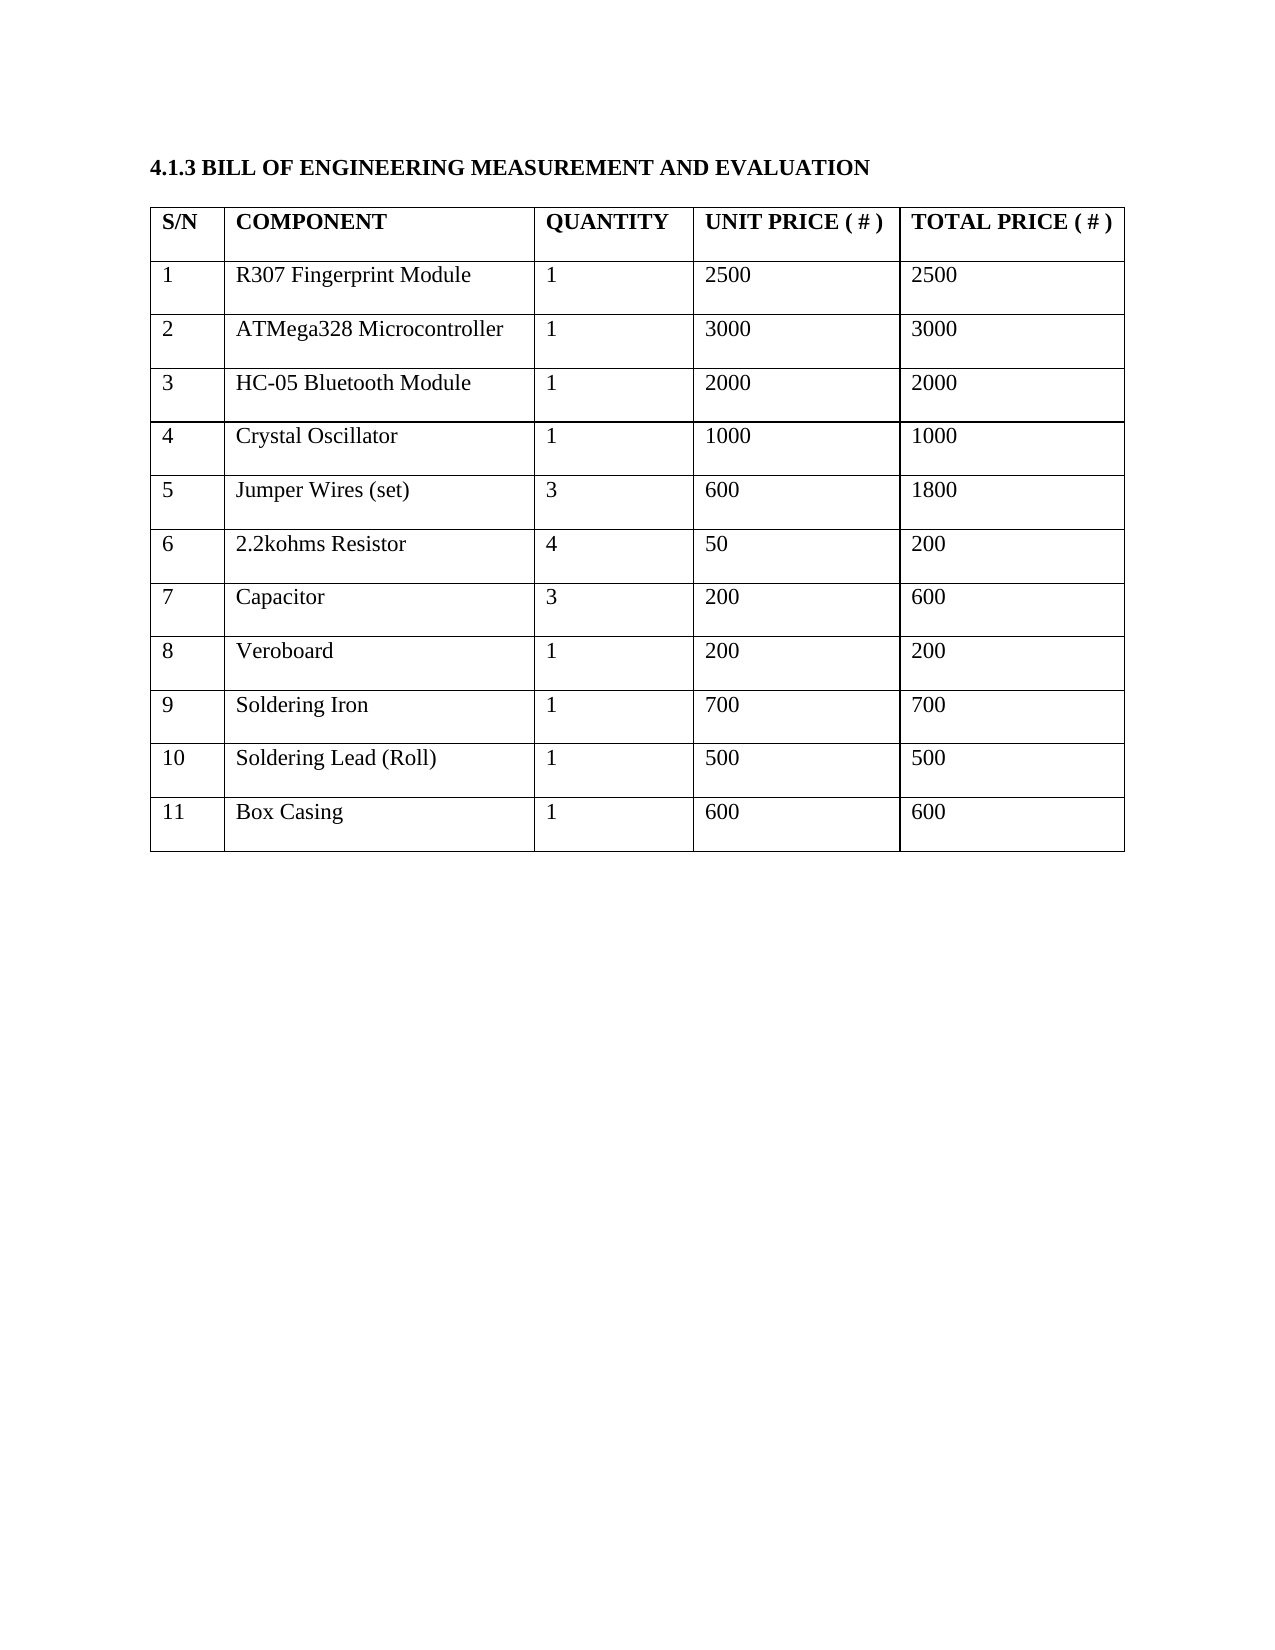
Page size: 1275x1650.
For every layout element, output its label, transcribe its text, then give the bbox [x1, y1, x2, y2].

table_cell 9 [151, 691, 224, 743]
table_cell Box Casing [225, 798, 534, 851]
table_cell 1 [535, 262, 693, 314]
table_cell Soldering Iron [225, 691, 534, 743]
table_cell Capacitor [225, 584, 534, 636]
table_cell 1 [535, 744, 693, 797]
table_cell 500 [901, 744, 1124, 797]
table_header UNIT PRICE ( # ) [694, 208, 899, 261]
table_cell 2000 [694, 369, 899, 421]
table_cell 600 [901, 798, 1124, 851]
table_header TOTAL PRICE ( # ) [901, 208, 1124, 261]
table_cell 600 [694, 798, 899, 851]
table_cell 700 [694, 691, 899, 743]
table_cell 4 [151, 423, 224, 475]
table_cell 1 [535, 637, 693, 690]
table_cell 50 [694, 530, 899, 582]
table_cell 1000 [901, 423, 1124, 475]
table_cell Soldering Lead (Roll) [225, 744, 534, 797]
table_cell 2000 [901, 369, 1124, 421]
table_cell 4 [535, 530, 693, 582]
table_header COMPONENT [225, 208, 534, 261]
table_cell 200 [901, 637, 1124, 690]
table_cell 7 [151, 584, 224, 636]
table_cell 2 [151, 315, 224, 368]
table_header S/N [151, 208, 224, 261]
subtitle 4.1.3 BILL OF ENGINEERING MEASUREMENT AND EVALUATION [150, 154, 1125, 181]
table_cell 3 [535, 584, 693, 636]
table_cell 500 [694, 744, 899, 797]
table_cell 2500 [694, 262, 899, 314]
table_cell 3 [535, 476, 693, 529]
table_cell HC-05 Bluetooth Module [225, 369, 534, 421]
table_cell 200 [694, 637, 899, 690]
table_cell 2.2kohms Resistor [225, 530, 534, 582]
table_cell 3000 [694, 315, 899, 368]
table_cell 1 [535, 691, 693, 743]
table_cell Veroboard [225, 637, 534, 690]
table_cell 3000 [901, 315, 1124, 368]
table_cell ATMega328 Microcontroller [225, 315, 534, 368]
table_cell 6 [151, 530, 224, 582]
table_cell R307 Fingerprint Module [225, 262, 534, 314]
table_cell 1 [535, 798, 693, 851]
table_cell 600 [694, 476, 899, 529]
table_cell 200 [901, 530, 1124, 582]
table_cell 200 [694, 584, 899, 636]
table_cell 2500 [901, 262, 1124, 314]
table_cell 700 [901, 691, 1124, 743]
table_cell 5 [151, 476, 224, 529]
table_cell 1800 [901, 476, 1124, 529]
table_cell 3 [151, 369, 224, 421]
table_header QUANTITY [535, 208, 693, 261]
table_cell Jumper Wires (set) [225, 476, 534, 529]
table_cell 1 [151, 262, 224, 314]
table_cell Crystal Oscillator [225, 423, 534, 475]
table_cell 1 [535, 315, 693, 368]
table_cell 10 [151, 744, 224, 797]
table_cell 1000 [694, 423, 899, 475]
table_cell 1 [535, 369, 693, 421]
table_cell 600 [901, 584, 1124, 636]
table_cell 11 [151, 798, 224, 851]
table_cell 1 [535, 423, 693, 475]
table_cell 8 [151, 637, 224, 690]
